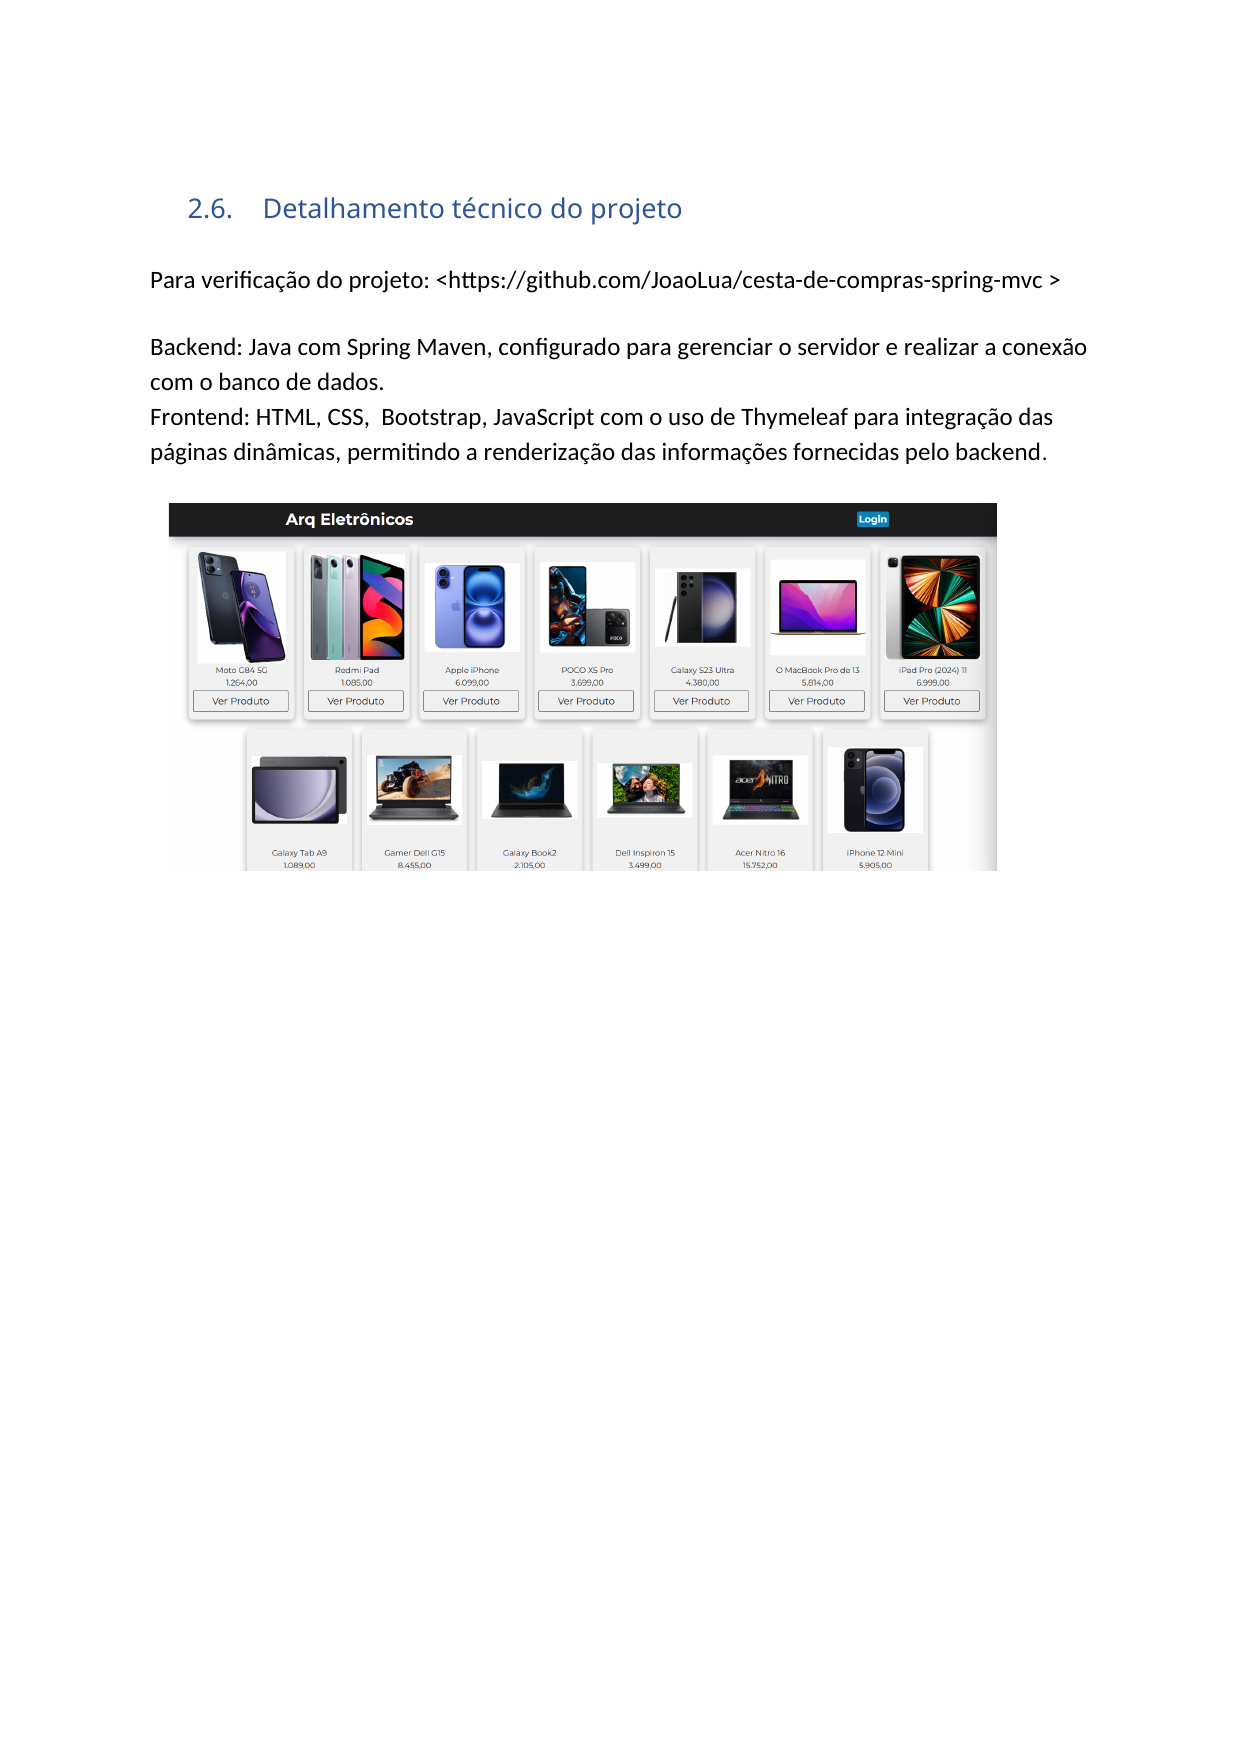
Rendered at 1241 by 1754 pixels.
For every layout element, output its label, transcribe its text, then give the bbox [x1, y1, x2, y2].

text Frontend: HTML, CSS, Bootstrap, JavaScript com o uso de Thymeleaf para integração das páginas dinâmicas, permitindo a renderização das informações fornecidas pelo backend. [150, 401, 1090, 871]
subtitle Detalhamento técnico do projeto [187, 189, 1090, 226]
text Para verificação do projeto: <https://github.com/JoaoLua/cesta-de-compras-spring-mvc > Backend: Java com Spring Maven, configurado para gerenciar o servidor e realizar a conexão com o banco de dados. [150, 264, 1090, 397]
